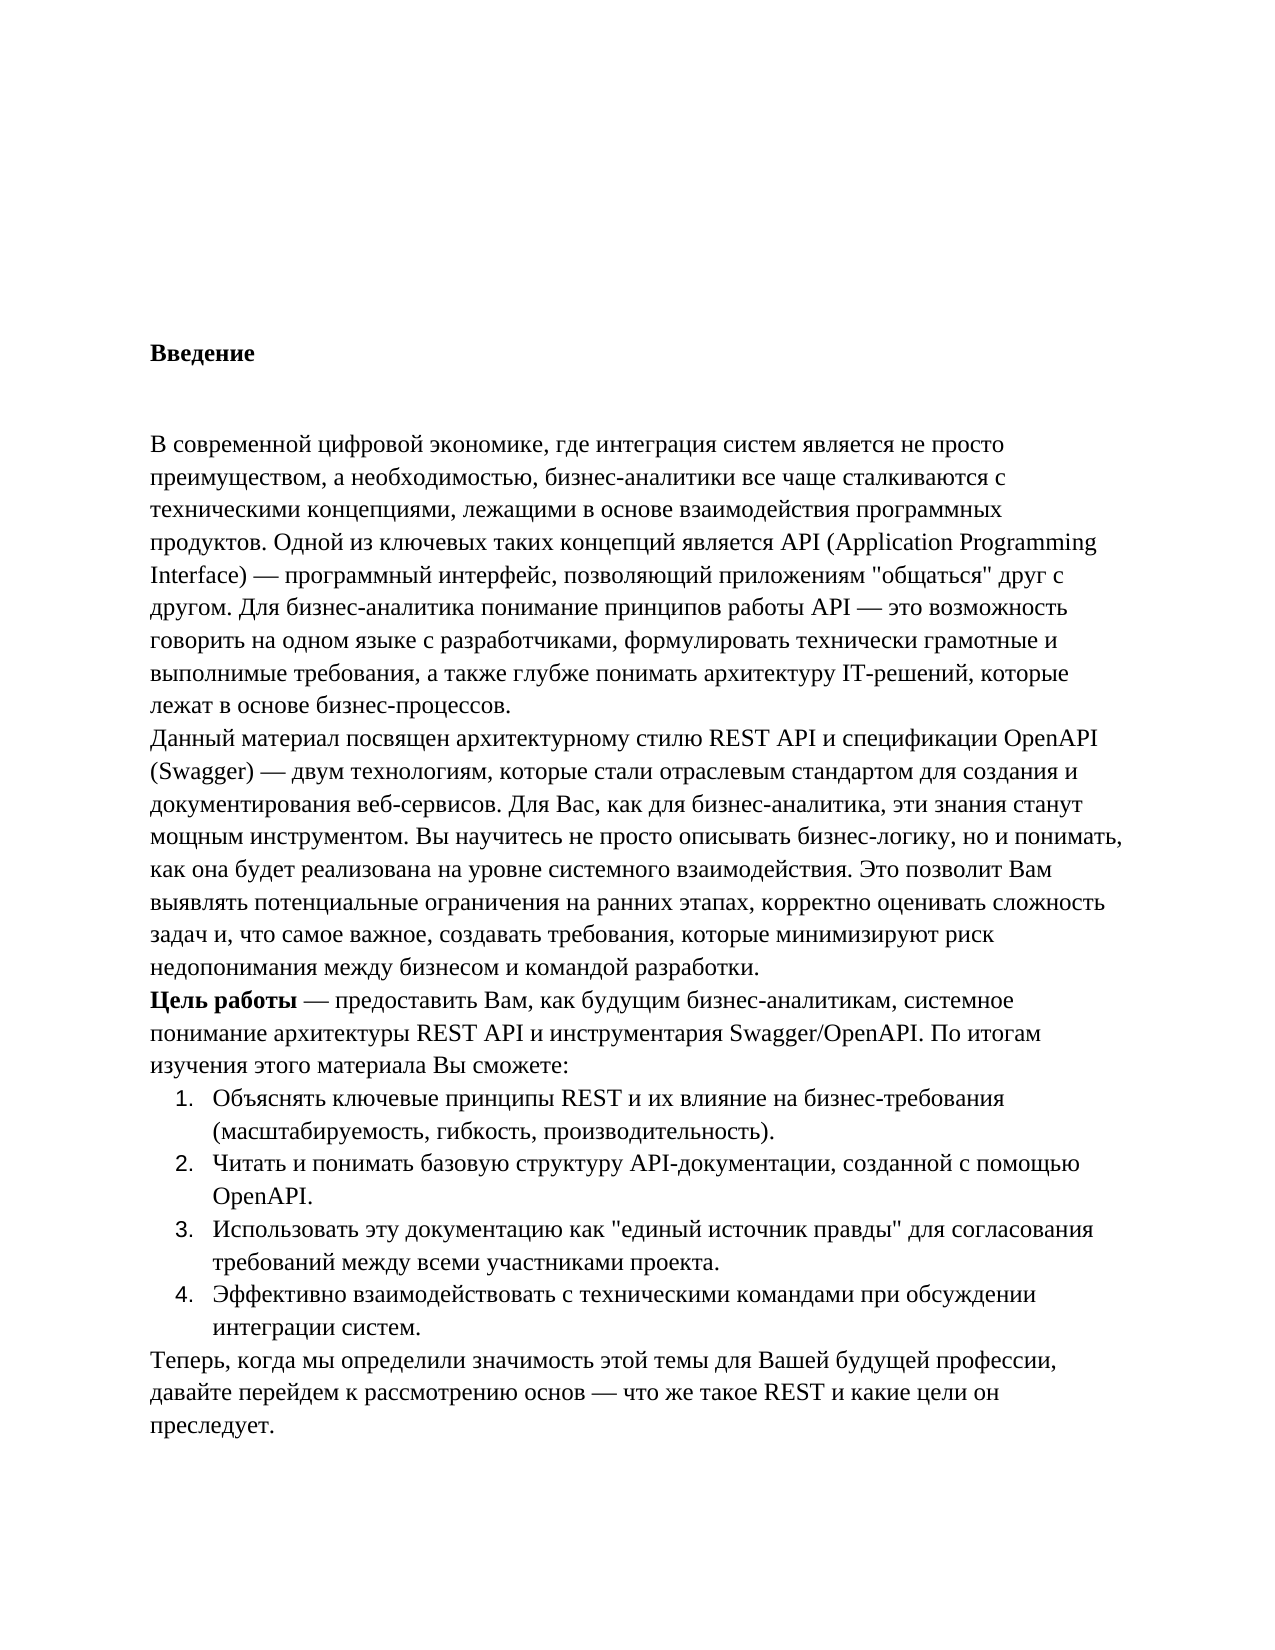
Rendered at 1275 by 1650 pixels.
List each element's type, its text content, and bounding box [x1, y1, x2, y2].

text Данный материал посвящен архитектурному стилю REST API и спецификации OpenAPI (Swagger) — двум технологиям, которые стали отраслевым стандартом для создания и документирования веб-сервисов. Для Вас, как для бизнес-аналитика, эти знания станут мощным инструментом. Вы научитесь не просто описывать бизнес-логику, но и понимать, как она будет реализована на уровне системного взаимодействия. Это позволит Вам выявлять потенциальные ограничения на ранних этапах, корректно оценивать сложность задач и, что самое важное, создавать требования, которые минимизируют риск недопонимания между бизнесом и командой разработки. [150, 723, 1125, 981]
subtitle Введение [150, 338, 1125, 367]
list Эффективно взаимодействовать с техническими командами при обсуждении интеграции систем. [175, 1279, 1125, 1341]
text Теперь, когда мы определили значимость этой темы для Вашей будущей профессии, давайте перейдем к рассмотрению основ — что же такое REST и какие цели он преследует. [150, 1345, 1125, 1439]
list Объяснять ключевые принципы REST и их влияние на бизнес-требования (масштабируемость, гибкость, производительность). [175, 1083, 1125, 1144]
text Цель работы — предоставить Вам, как будущим бизнес-аналитикам, системное понимание архитектуры REST API и инструментария Swagger/OpenAPI. По итогам изучения этого материала Вы сможете: [150, 985, 1125, 1079]
list Использовать эту документацию как "единый источник правды" для согласования требований между всеми участниками проекта. [175, 1214, 1125, 1275]
text В современной цифровой экономике, где интеграция систем является не просто преимуществом, а необходимостью, бизнес-аналитики все чаще сталкиваются с техническими концепциями, лежащими в основе взаимодействия программных продуктов. Одной из ключевых таких концепций является API (Application Programming Interface) — программный интерфейс, позволяющий приложениям "общаться" друг с другом. Для бизнес-аналитика понимание принципов работы API — это возможность говорить на одном языке с разработчиками, формулировать технически грамотные и выполнимые требования, а также глубже понимать архитектуру IT-решений, которые лежат в основе бизнес-процессов. [150, 429, 1125, 719]
list Читать и понимать базовую структуру API-документации, созданной с помощью OpenAPI. [175, 1148, 1125, 1210]
